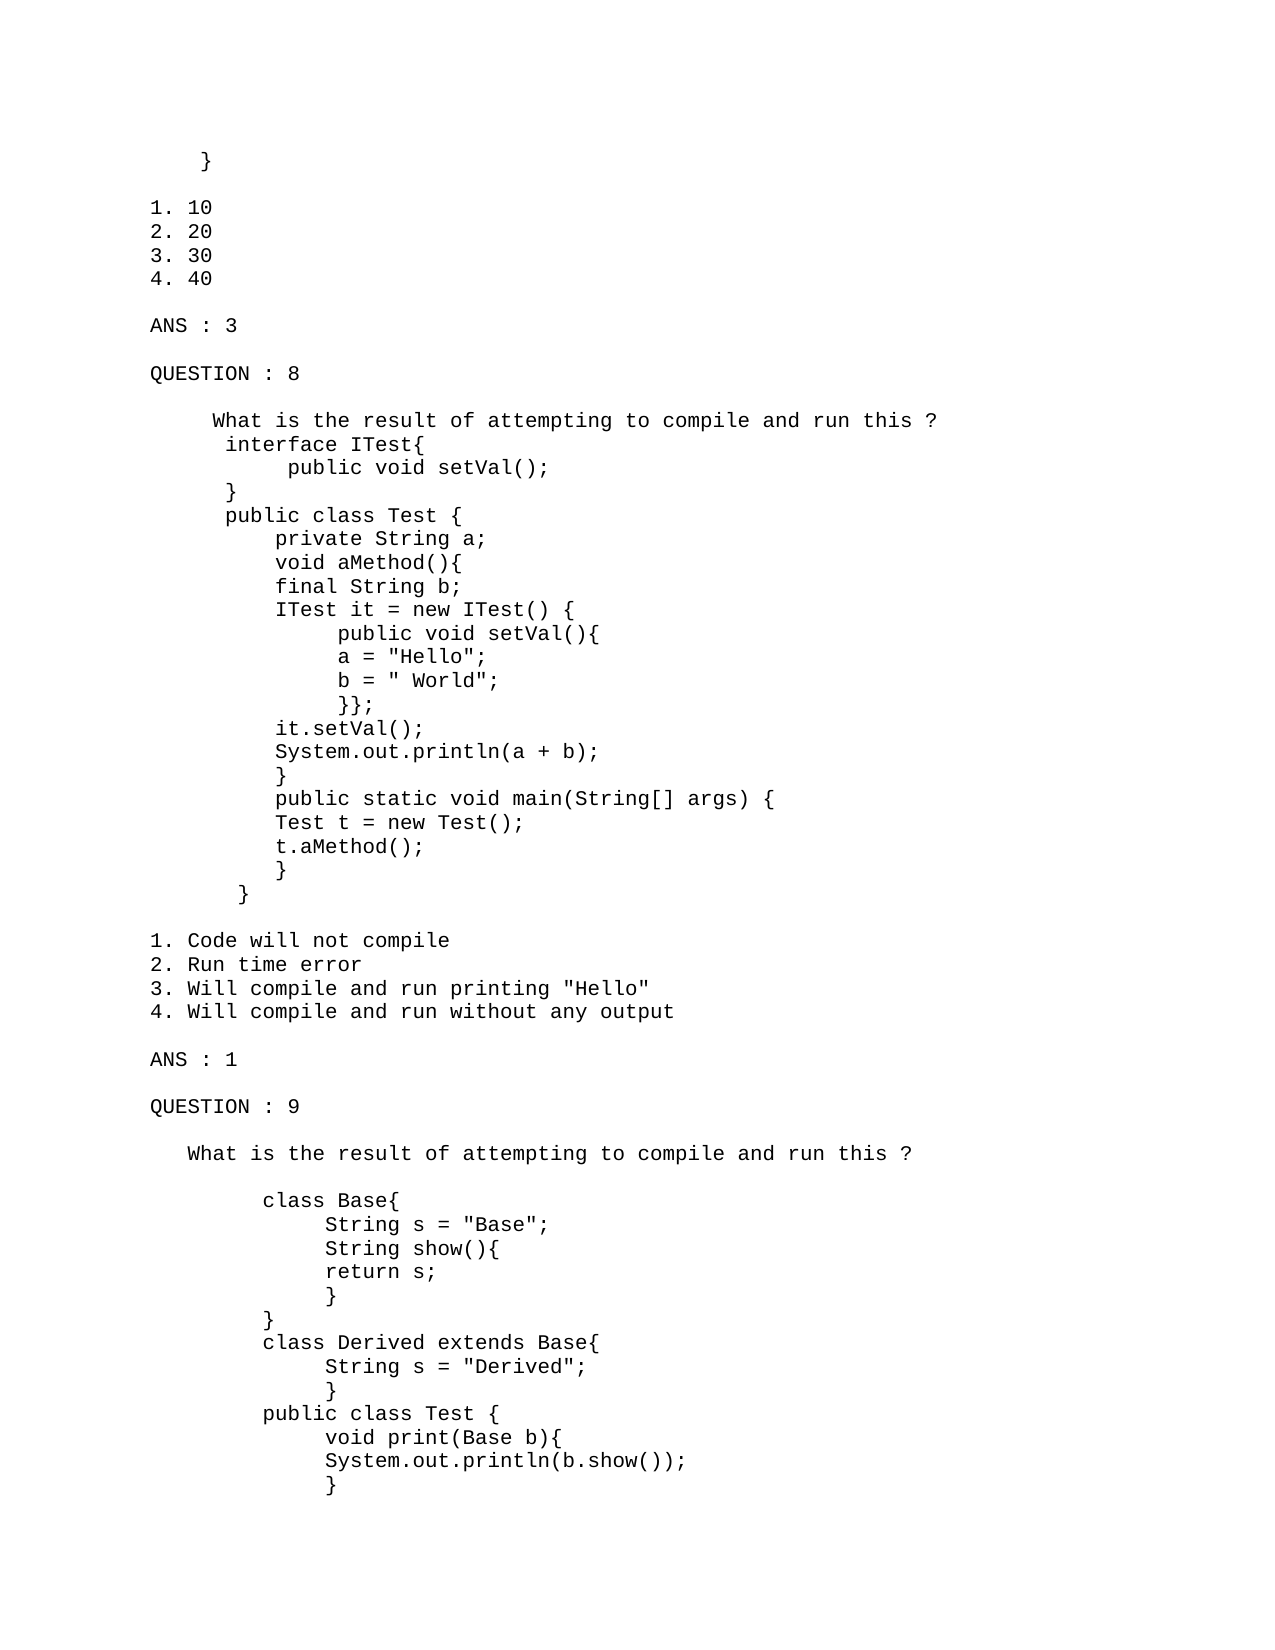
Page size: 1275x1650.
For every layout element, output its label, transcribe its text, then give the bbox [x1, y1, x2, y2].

text } [150, 859, 1125, 883]
text QUESTION : 8 [150, 363, 1125, 386]
text } [150, 1474, 1125, 1498]
text } [150, 1309, 1125, 1332]
text What is the result of attempting to compile and run this ? [150, 410, 1125, 434]
text 1. Code will not compile [150, 930, 1125, 954]
text return s; [150, 1261, 1125, 1285]
text final String b; [150, 576, 1125, 599]
text 2. 20 [150, 221, 1125, 244]
text class Base{ [150, 1190, 1125, 1214]
text void print(Base b){ [150, 1427, 1125, 1451]
text ITest it = new ITest() { [150, 599, 1125, 623]
text public class Test { [150, 505, 1125, 528]
text private String a; [150, 528, 1125, 552]
text public void setVal(); [150, 457, 1125, 481]
text void aMethod(){ [150, 552, 1125, 576]
text } [150, 765, 1125, 788]
text 4. Will compile and run without any output [150, 1001, 1125, 1025]
text } [150, 150, 1125, 174]
text public void setVal(){ [150, 623, 1125, 647]
text public class Test { [150, 1403, 1125, 1427]
text 1. 10 [150, 197, 1125, 221]
text String s = "Base"; [150, 1214, 1125, 1238]
text ANS : 3 [150, 316, 1125, 339]
text 3. Will compile and run printing "Hello" [150, 978, 1125, 1001]
text public static void main(String[] args) { [150, 788, 1125, 812]
text class Derived extends Base{ [150, 1332, 1125, 1356]
text } [150, 1285, 1125, 1309]
text 2. Run time error [150, 954, 1125, 978]
text it.setVal(); [150, 717, 1125, 741]
text interface ITest{ [150, 434, 1125, 457]
text } [150, 481, 1125, 505]
text b = " World"; [150, 670, 1125, 694]
text } [150, 883, 1125, 907]
text String s = "Derived"; [150, 1356, 1125, 1379]
text }}; [150, 694, 1125, 717]
text ANS : 1 [150, 1048, 1125, 1072]
text Test t = new Test(); [150, 812, 1125, 836]
text String show(){ [150, 1238, 1125, 1261]
text QUESTION : 9 [150, 1096, 1125, 1119]
text a = "Hello"; [150, 647, 1125, 670]
text 4. 40 [150, 268, 1125, 292]
text What is the result of attempting to compile and run this ? [150, 1143, 1125, 1167]
text 3. 30 [150, 244, 1125, 268]
text System.out.println(a + b); [150, 741, 1125, 765]
text System.out.println(b.show()); [150, 1451, 1125, 1474]
text t.aMethod(); [150, 836, 1125, 859]
text } [150, 1379, 1125, 1403]
